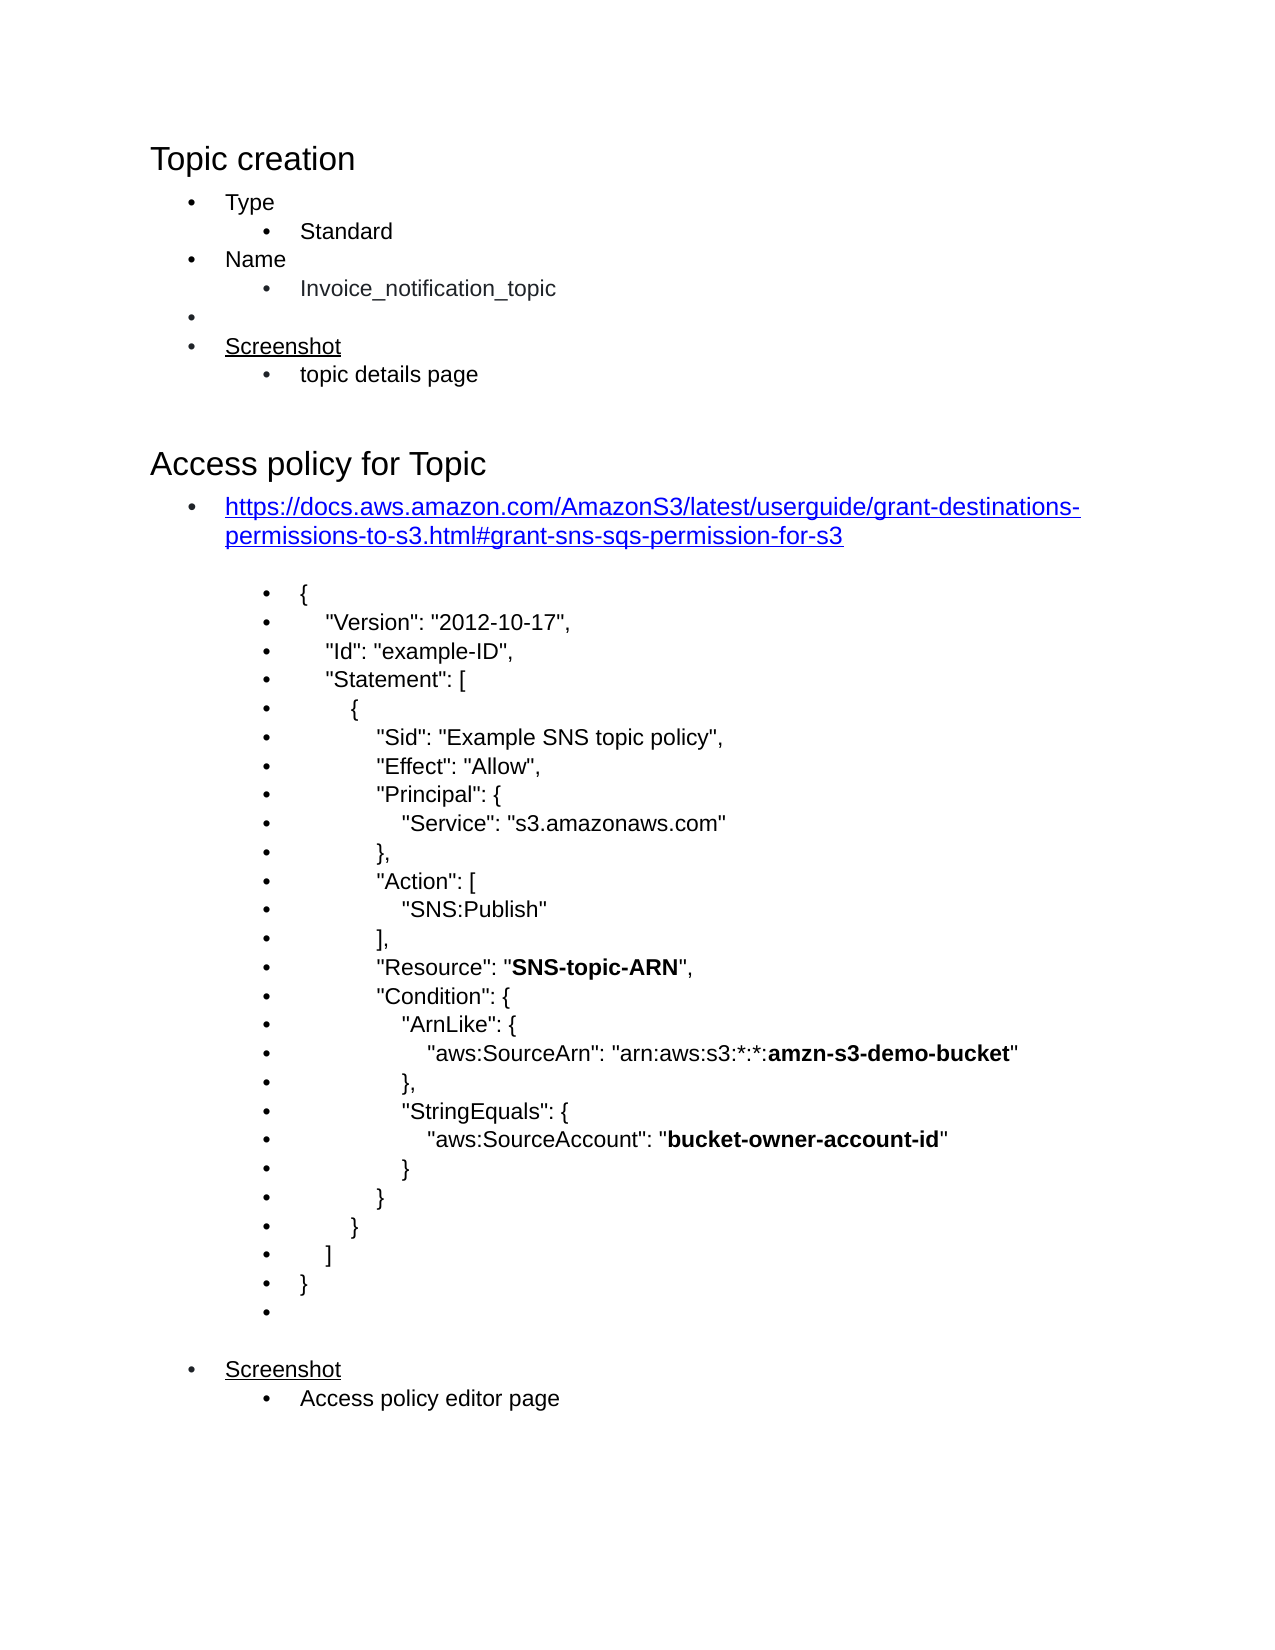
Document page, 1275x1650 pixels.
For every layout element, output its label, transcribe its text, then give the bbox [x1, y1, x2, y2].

list "Sid": "Example SNS topic policy", [262, 722, 1125, 751]
list ], [262, 924, 1125, 952]
list "Condition": { [262, 981, 1125, 1010]
list ] [262, 1240, 1125, 1269]
list "Version": "2012-10-17", [262, 607, 1125, 636]
list "SNS:Publish" [262, 895, 1125, 924]
list "Principal": { [262, 780, 1125, 809]
list }, [262, 1067, 1125, 1096]
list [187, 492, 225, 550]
list "Id": "example-ID", [262, 636, 1125, 665]
list { [262, 579, 1125, 607]
list "ArnLike": { [262, 1010, 1125, 1039]
list "aws:SourceAccount": "bucket-owner-account-id" [262, 1125, 1125, 1154]
list Type [187, 187, 1125, 216]
list "Action": [ [262, 866, 1125, 895]
text Topic creation [150, 150, 1125, 175]
list "Resource": "SNS-topic-ARN", [262, 952, 1125, 981]
list Screenshot [187, 1355, 1125, 1384]
list Name [187, 245, 1125, 274]
list } [262, 1211, 1125, 1240]
list https://docs.aws.amazon.com/AmazonS3/latest/userguide/grant-destinations-permissions-to-s3.html#grant-sns-sqs-permission-for-s3 [843, 492, 1125, 550]
list topic details page [262, 360, 1125, 389]
list "Statement": [ [262, 665, 1125, 694]
list } [262, 1154, 1125, 1182]
list }, [262, 837, 1125, 866]
list Access policy editor page [262, 1384, 1125, 1412]
list "Effect": "Allow", [262, 751, 1125, 780]
list "StringEquals": { [262, 1096, 1125, 1125]
list Screenshot [187, 331, 1125, 360]
list "Service": "s3.amazonaws.com" [262, 809, 1125, 837]
list "aws:SourceArn": "arn:aws:s3:*:*:amzn-s3-demo-bucket" [262, 1039, 1125, 1067]
list } [262, 1269, 1125, 1297]
list Standard [262, 216, 1125, 245]
text Access policy for Topic [150, 455, 1125, 480]
list Invoice_notification_topic [262, 274, 1125, 302]
list } [262, 1182, 1125, 1211]
list { [262, 694, 1125, 722]
